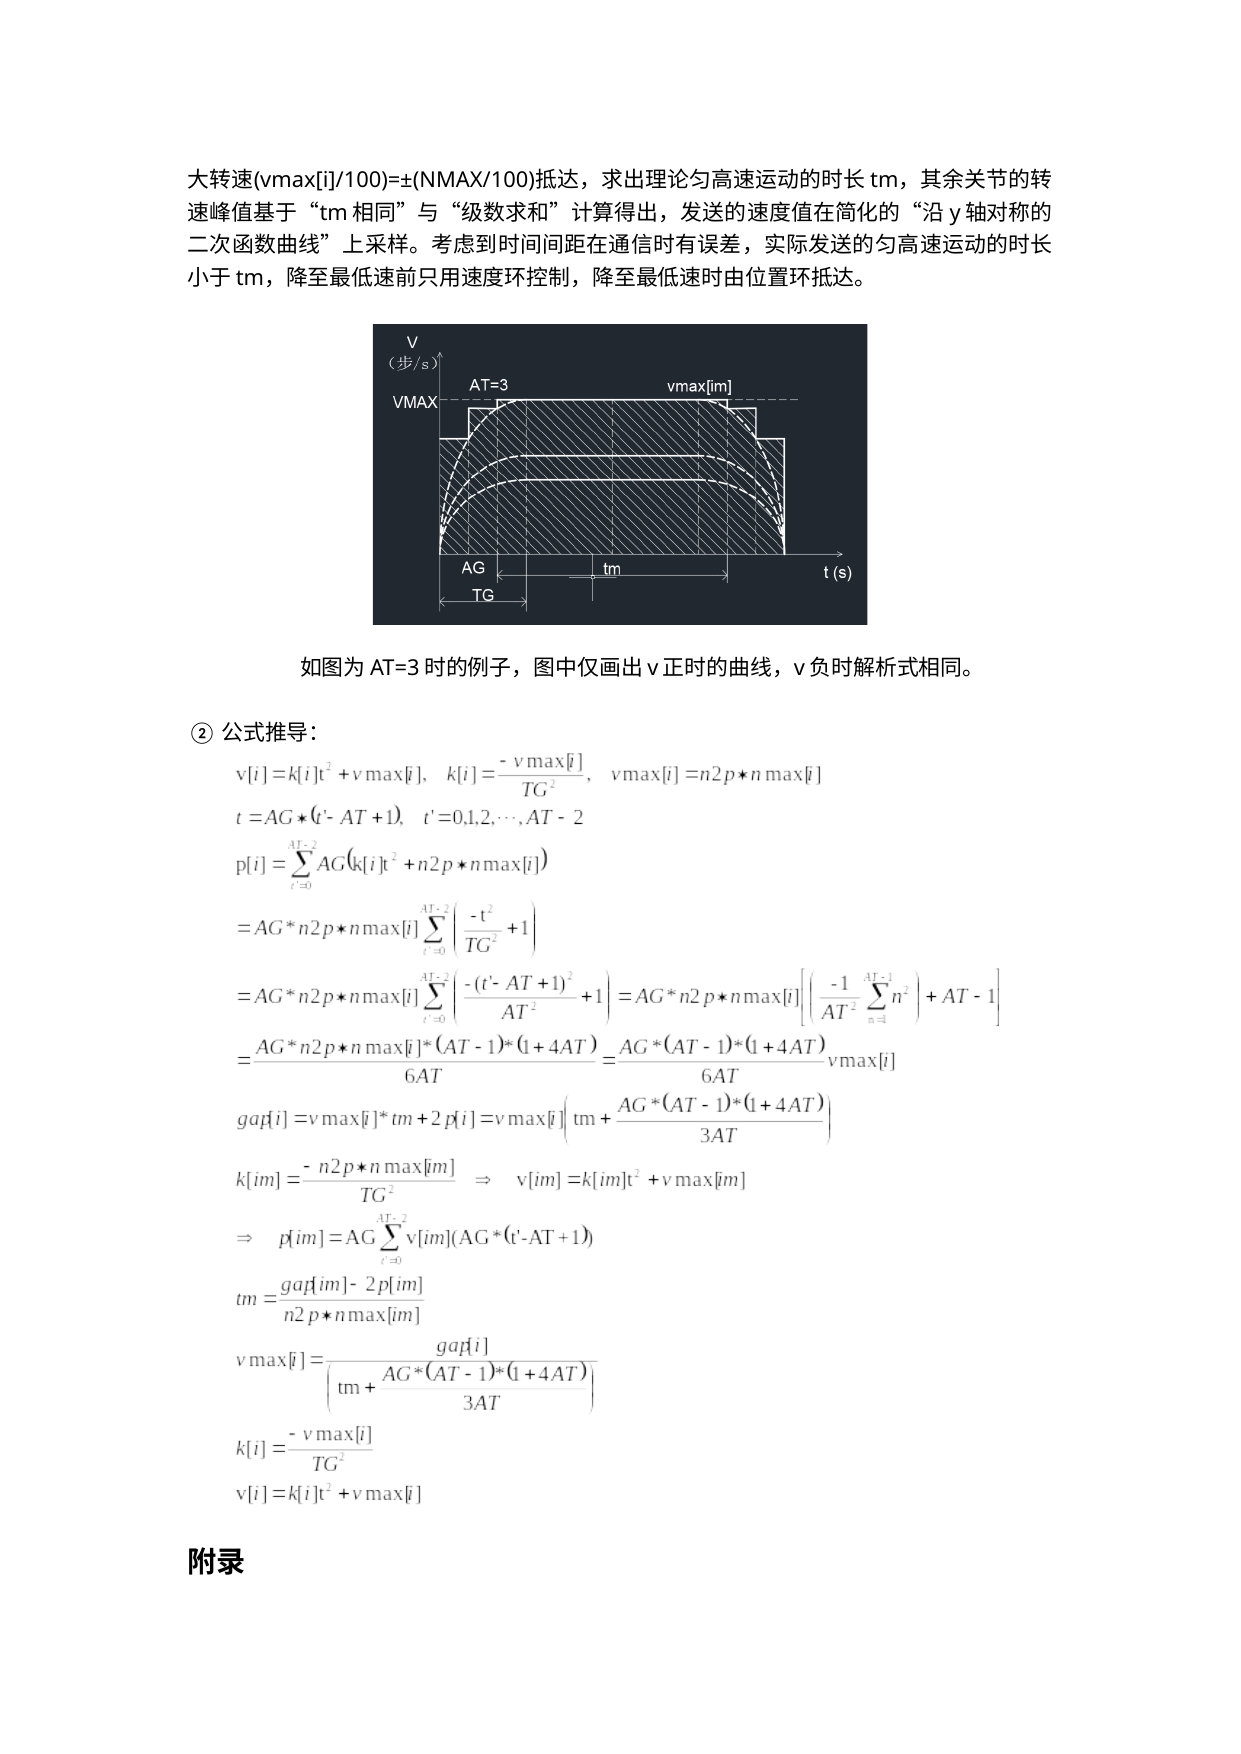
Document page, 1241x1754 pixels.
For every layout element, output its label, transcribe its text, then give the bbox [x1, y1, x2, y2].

list 附录 [187, 1527, 1053, 1592]
list 如图为AT=3时的例子，图中仅画出v正时的曲线，v负时解析式相同。 [187, 649, 1053, 682]
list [187, 162, 1053, 292]
list ②公式推导： [187, 714, 1053, 747]
picture [372, 324, 868, 625]
